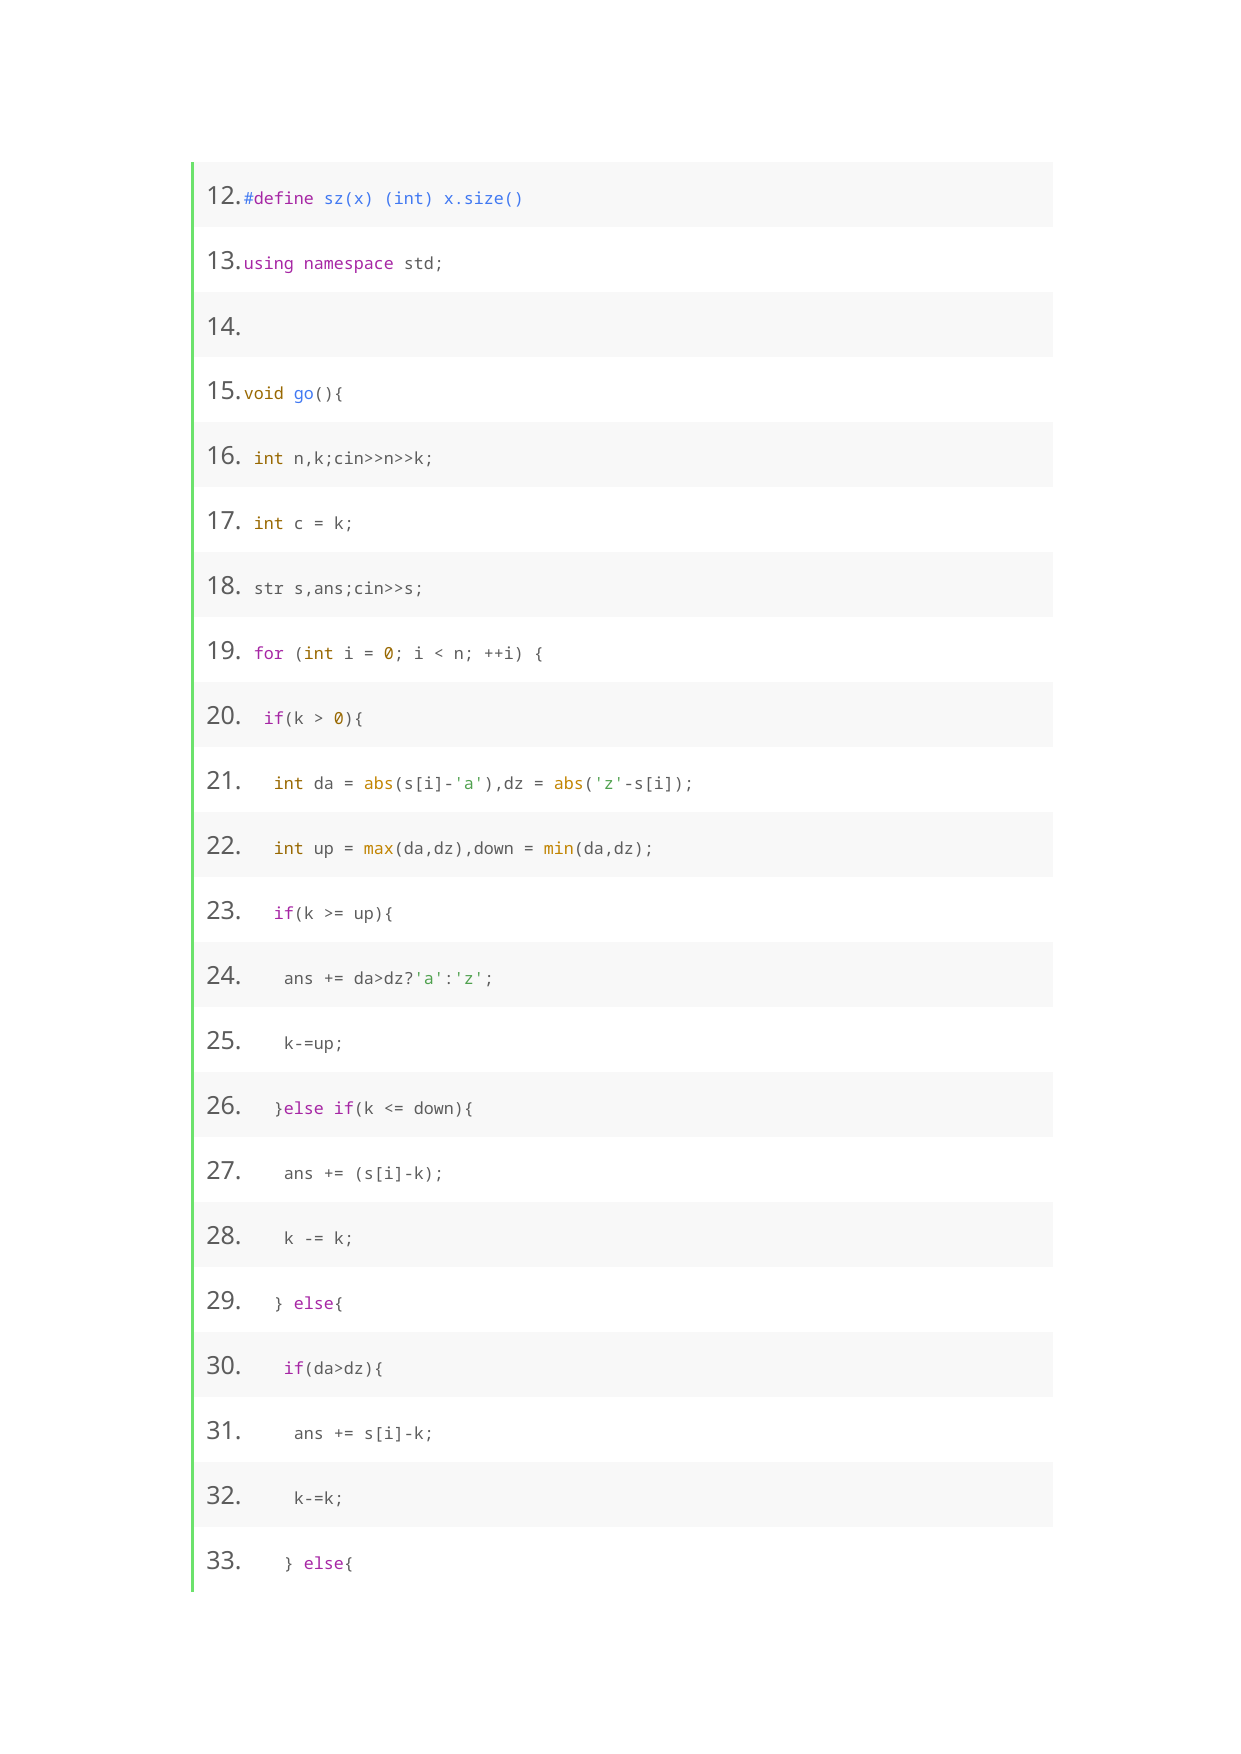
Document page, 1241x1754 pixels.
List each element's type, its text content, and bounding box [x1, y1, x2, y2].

list int n,k;cin>>n>>k; [194, 422, 1053, 487]
list int c = k; [194, 487, 1053, 552]
list for (int i = 0; i < n; ++i) { [194, 617, 1053, 682]
list int da = abs(s[i]-'a'),dz = abs('z'-s[i]); [194, 747, 1053, 812]
list } else{ [194, 1527, 1053, 1592]
list ans += s[i]-k; [194, 1397, 1053, 1462]
list ans += (s[i]-k); [194, 1137, 1053, 1202]
list k-=k; [194, 1462, 1053, 1527]
list ans += da>dz?'a':'z'; [194, 942, 1053, 1007]
list k -= k; [194, 1202, 1053, 1267]
list using namespace std; [194, 227, 1053, 292]
list str s,ans;cin>>s; [194, 552, 1053, 617]
list int up = max(da,dz),down = min(da,dz); [194, 812, 1053, 877]
list k-=up; [194, 1007, 1053, 1072]
list }else if(k <= down){ [194, 1072, 1053, 1137]
list if(k > 0){ [194, 682, 1053, 747]
list if(da>dz){ [194, 1332, 1053, 1397]
list #define sz(x) (int) x.size() [194, 162, 1053, 227]
list if(k >= up){ [194, 877, 1053, 942]
list void go(){ [194, 357, 1053, 422]
list } else{ [194, 1267, 1053, 1332]
